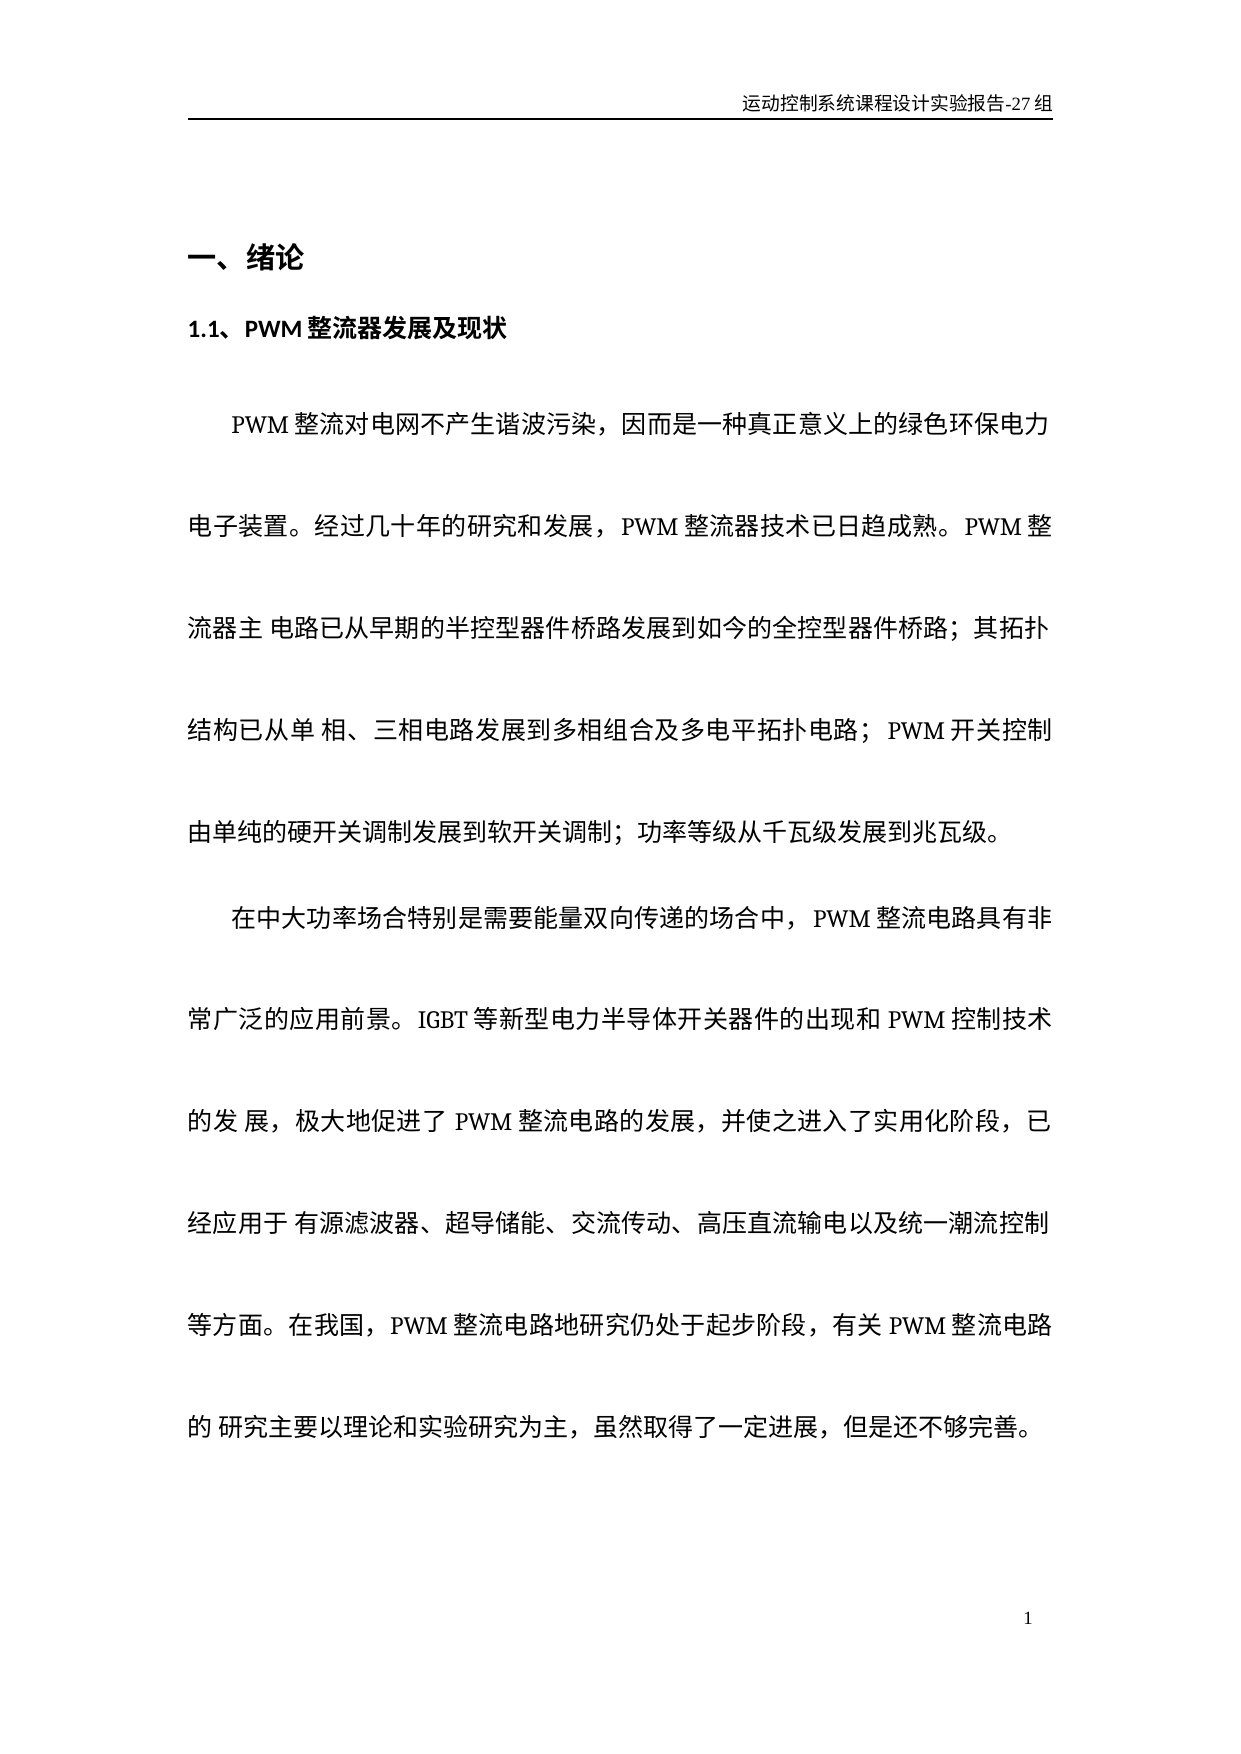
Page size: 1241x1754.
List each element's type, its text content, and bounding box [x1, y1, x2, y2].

text PWM整流对电网不产生谐波污染，因而是一种真正意义上的绿色环保电力电子装置。经过几十年的研究和发展，PWM整流器技术已日趋成熟。PWM整流器主 电路已从早期的半控型器件桥路发展到如今的全控型器件桥路；其拓扑结构已从单 相、三相电路发展到多相组合及多电平拓扑电路；PWM开关控制由单纯的硬开关调制发展到软开关调制；功率等级从千瓦级发展到兆瓦级。 [187, 389, 1053, 864]
text 在中大功率场合特别是需要能量双向传递的场合中，PWM整流电路具有非常广泛的应用前景。IGBT等新型电力半导体开关器件的出现和PWM控制技术的发 展，极大地促进了 PWM整流电路的发展，并使之进入了实用化阶段，已经应用于 有源滤波器、超导储能、交流传动、高压直流输电以及统一潮流控制等方面。在我国，PWM整流电路地研究仍处于起步阶段，有关PWM整流电路的 研究主要以理论和实验研究为主，虽然取得了一定进展，但是还不够完善。 [187, 882, 1053, 1459]
subtitle 一、绪论 [187, 222, 1028, 290]
subtitle 1.1、PWM整流器发展及现状 [187, 292, 1053, 360]
